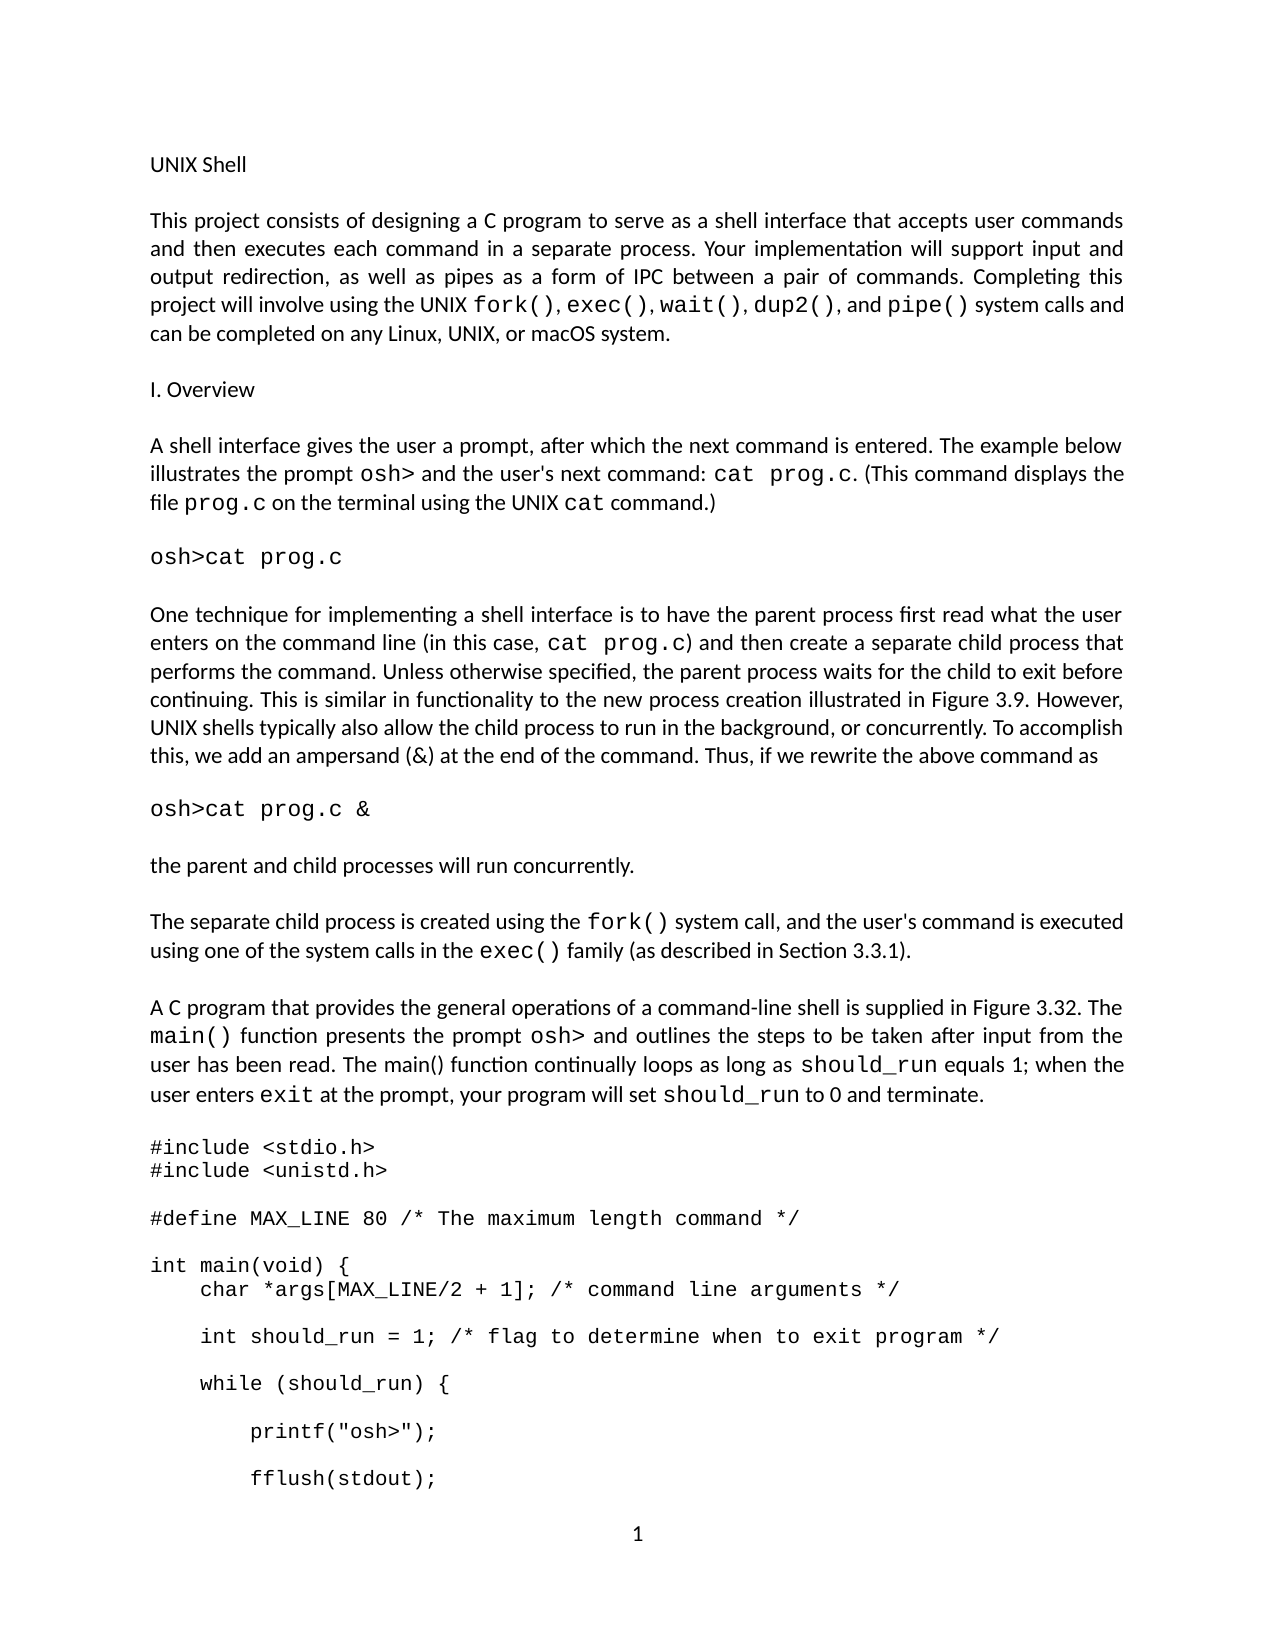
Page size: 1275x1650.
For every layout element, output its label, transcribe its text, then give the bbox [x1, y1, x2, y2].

text osh>cat prog.c & [150, 797, 1125, 823]
text while (should_run) { [150, 1373, 1125, 1397]
text #define MAX_LINE 80 /* The maximum length command */ [150, 1208, 1125, 1231]
text This project consists of designing a C program to serve as a shell interface that accepts user commands and then executes each command in a separate process. Your implementation will support input and output redirection, as well as pipes as a form of IPC between a pair of commands. Completing this project will involve using the UNIX fork(), exec(), wait(), dup2(), and pipe() system calls and can be completed on any Linux, UNIX, or macOS system. [150, 206, 1125, 347]
text int should_run = 1; /* flag to determine when to exit program */ [150, 1326, 1125, 1350]
text The separate child process is created using the fork() system call, and the user's command is executed using one of the system calls in the exec() family (as described in Section 3.3.1). [150, 907, 1125, 965]
text int main(void) { [150, 1255, 1125, 1279]
text char *args[MAX_LINE/2 + 1]; /* command line arguments */ [150, 1279, 1125, 1302]
text the parent and child processes will run concurrently. [150, 851, 1125, 879]
text A C program that provides the general operations of a command-line shell is supplied in Figure 3.32. The main() function presents the prompt osh> and outlines the steps to be taken after input from the user has been read. The main() function continually loops as long as should_run equals 1; when the user enters exit at the prompt, your program will set should_run to 0 and terminate. [150, 993, 1125, 1109]
text #include <unistd.h> [150, 1161, 1125, 1184]
text One technique for implementing a shell interface is to have the parent process first read what the user enters on the command line (in this case, cat prog.c) and then create a separate child process that performs the command. Unless otherwise specified, the parent process waits for the child to exit before continuing. This is similar in functionality to the new process creation illustrated in Figure 3.9. However, UNIX shells typically also allow the child process to run in the background, or concurrently. To accomplish this, we add an ampersand (&) at the end of the command. Thus, if we rewrite the above command as [150, 600, 1125, 769]
text osh>cat prog.c [150, 546, 1125, 572]
text fflush(stdout); [150, 1468, 1125, 1492]
text UNIX Shell [150, 150, 1125, 178]
text I. Overview [150, 375, 1125, 403]
text printf("osh>"); [150, 1421, 1125, 1444]
text #include <stdio.h> [150, 1137, 1125, 1161]
text A shell interface gives the user a prompt, after which the next command is entered. The example below illustrates the prompt osh> and the user's next command: cat prog.c. (This command displays the file prog.c on the terminal using the UNIX cat command.) [150, 431, 1125, 518]
